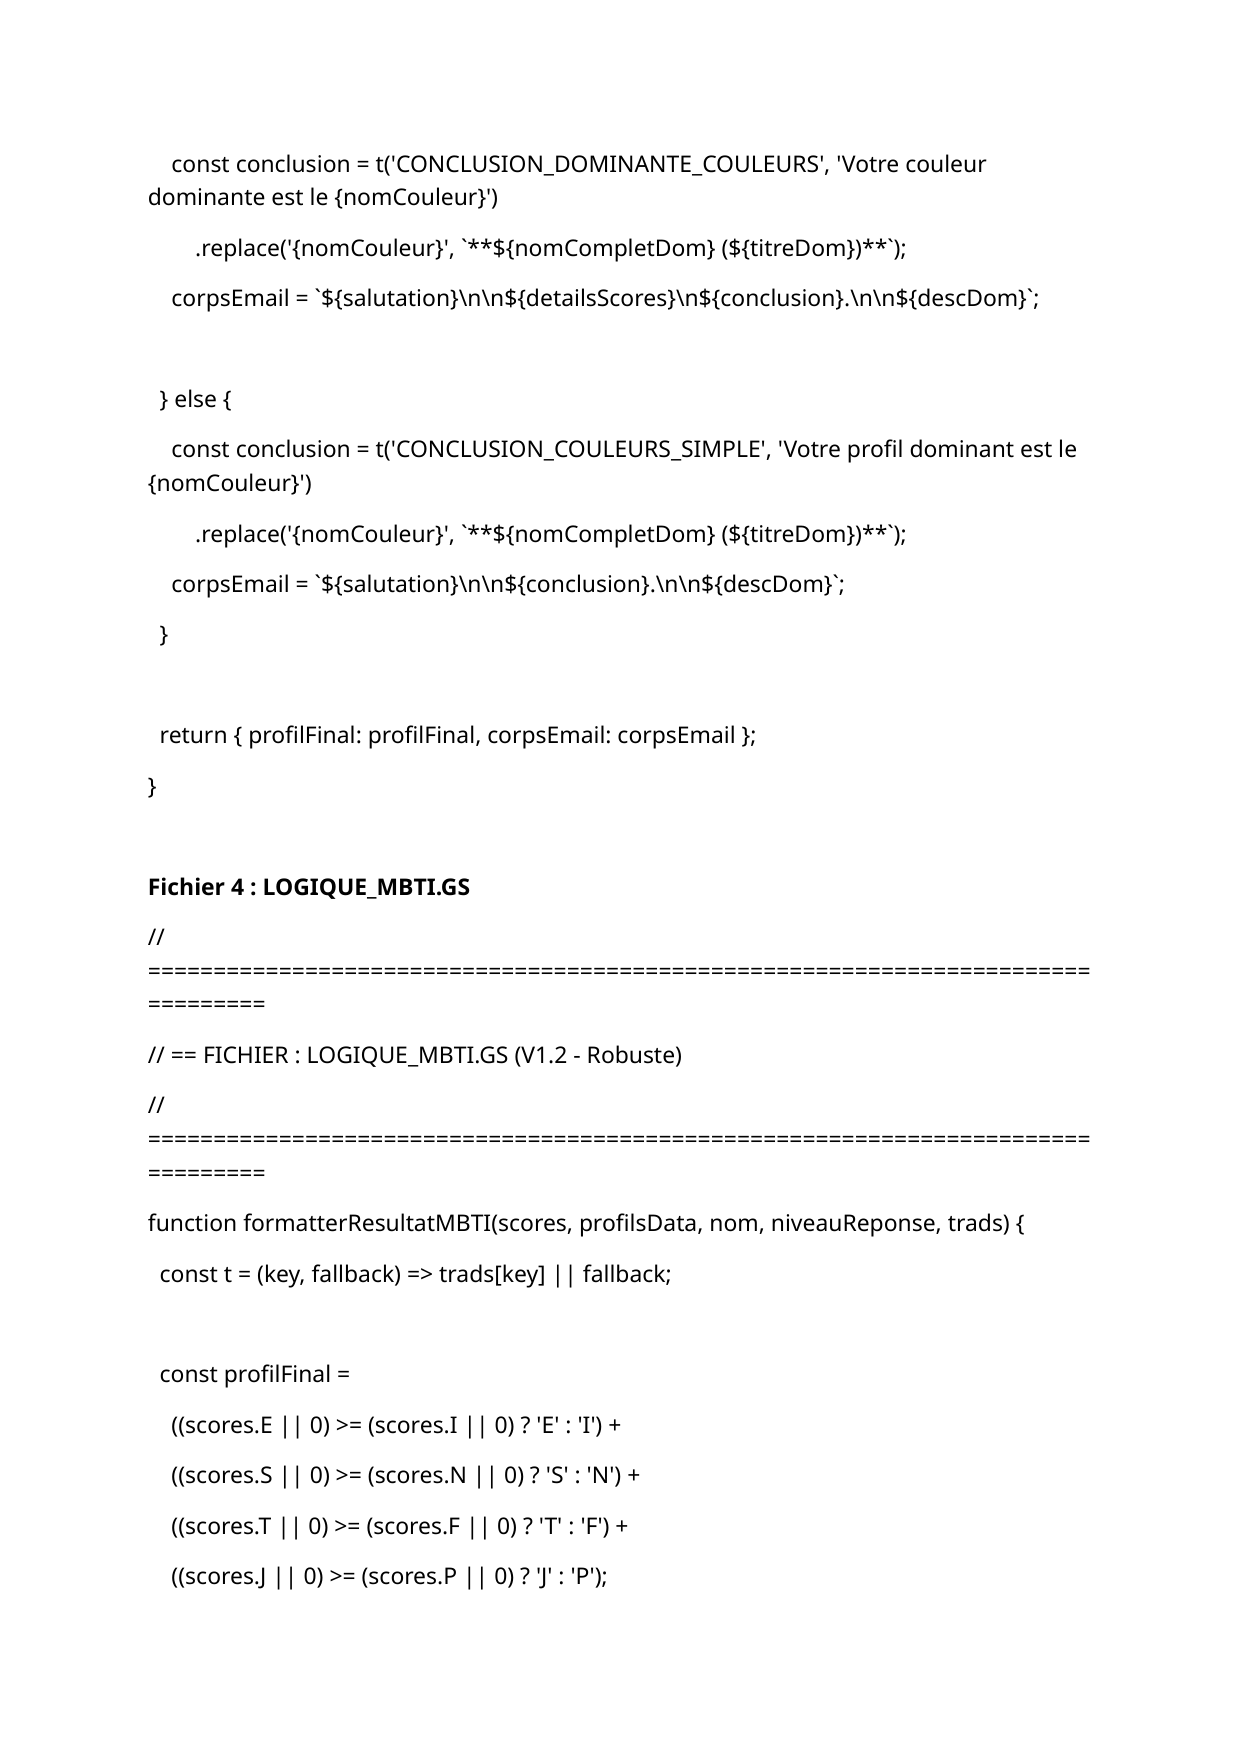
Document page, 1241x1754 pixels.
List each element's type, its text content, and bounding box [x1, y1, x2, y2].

text const profilFinal = [148, 1358, 1093, 1390]
text } else { [148, 383, 1093, 414]
text .replace('{nomCouleur}', `**${nomCompletDom} (${titreDom})**`); [148, 518, 1093, 549]
text const conclusion = t('CONCLUSION_COULEURS_SIMPLE', 'Votre profil dominant est le {nomCouleur}') [148, 433, 1093, 498]
text ((scores.T || 0) >= (scores.F || 0) ? 'T' : 'F') + [148, 1510, 1093, 1541]
text corpsEmail = `${salutation}\n\n${conclusion}.\n\n${descDom}`; [148, 568, 1093, 599]
text ((scores.J || 0) >= (scores.P || 0) ? 'J' : 'P'); [148, 1560, 1093, 1591]
text corpsEmail = `${salutation}\n\n${detailsScores}\n${conclusion}.\n\n${descDom}`; [148, 282, 1093, 313]
text ((scores.S || 0) >= (scores.N || 0) ? 'S' : 'N') + [148, 1459, 1093, 1491]
text } [148, 618, 1093, 650]
text function formatterResultatMBTI(scores, profilsData, nom, niveauReponse, trads) { [148, 1207, 1093, 1238]
text const t = (key, fallback) => trads[key] || fallback; [148, 1258, 1093, 1289]
text .replace('{nomCouleur}', `**${nomCompletDom} (${titreDom})**`); [148, 232, 1093, 263]
text } [148, 770, 1093, 801]
text // ================================================================================= [148, 1089, 1093, 1188]
text Fichier 4 : LOGIQUE_MBTI.GS [148, 871, 1093, 902]
text return { profilFinal: profilFinal, corpsEmail: corpsEmail }; [148, 719, 1093, 751]
text // ================================================================================= [148, 921, 1093, 1020]
text // == FICHIER : LOGIQUE_MBTI.GS (V1.2 - Robuste) [148, 1039, 1093, 1070]
text ((scores.E || 0) >= (scores.I || 0) ? 'E' : 'I') + [148, 1409, 1093, 1440]
text const conclusion = t('CONCLUSION_DOMINANTE_COULEURS', 'Votre couleur dominante est le {nomCouleur}') [148, 148, 1093, 213]
